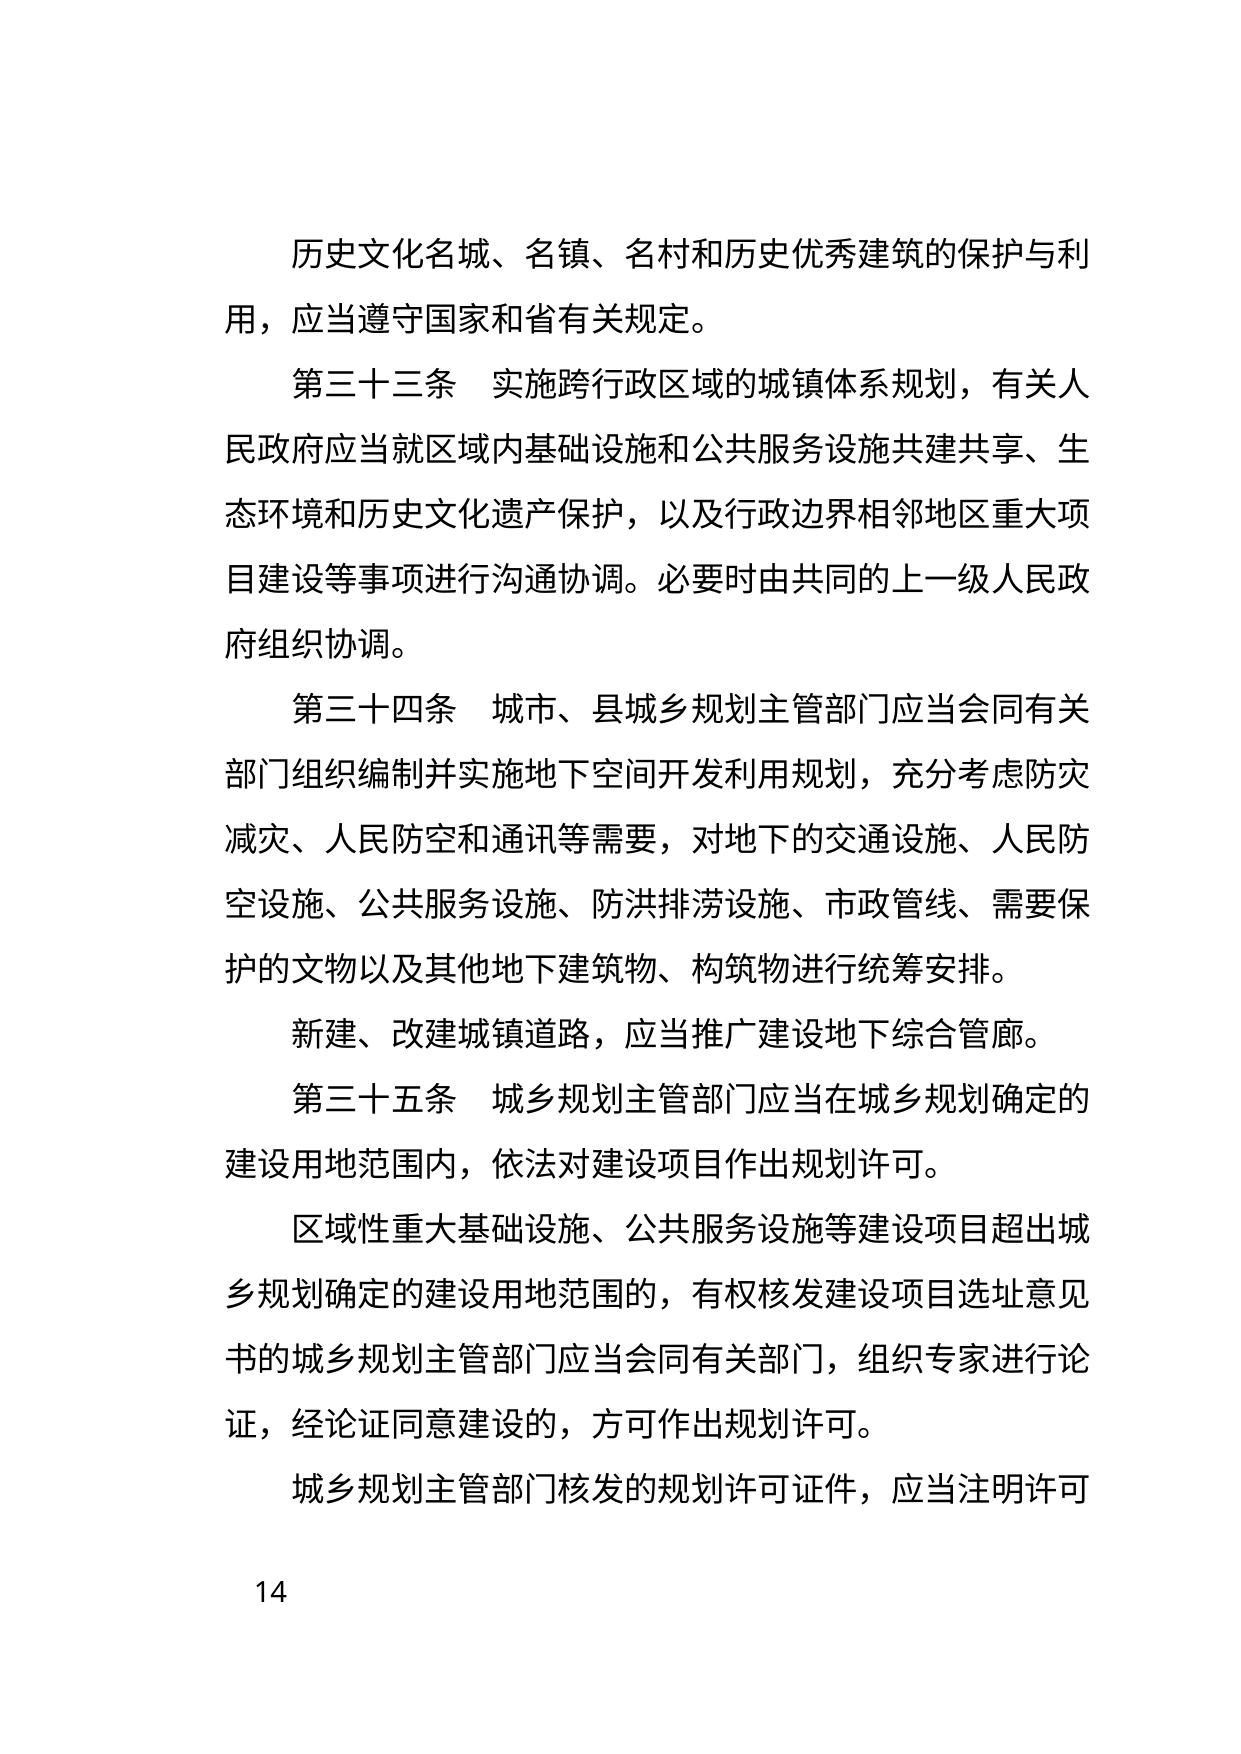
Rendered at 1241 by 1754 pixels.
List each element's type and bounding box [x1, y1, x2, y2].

text [224, 219, 1110, 1519]
